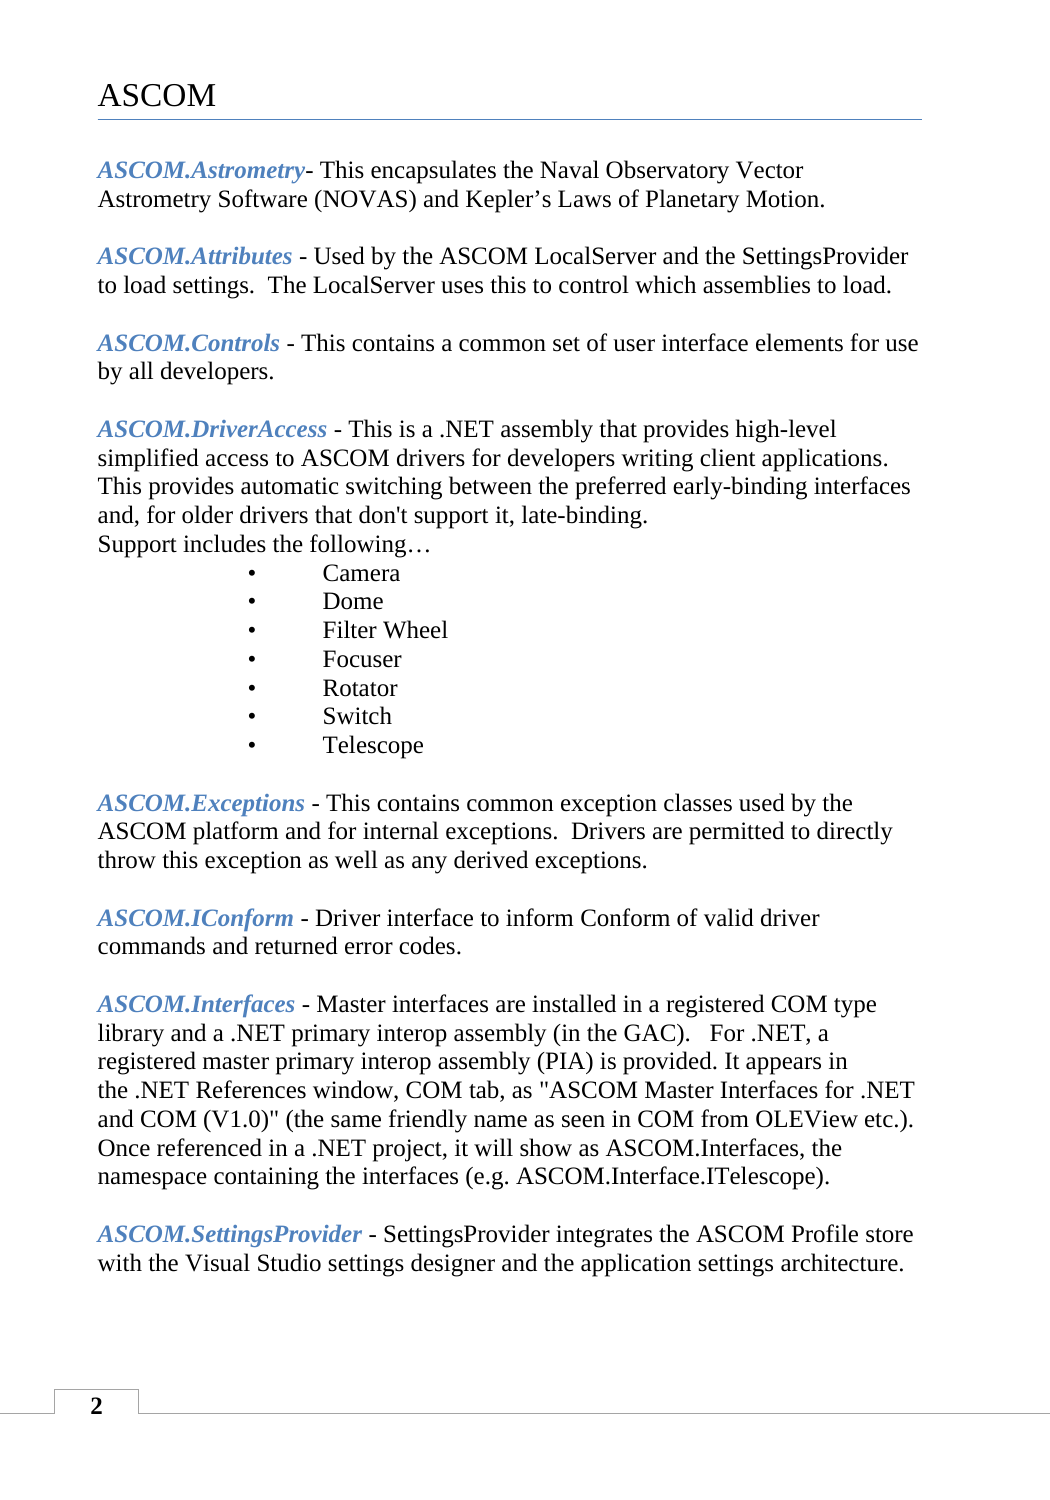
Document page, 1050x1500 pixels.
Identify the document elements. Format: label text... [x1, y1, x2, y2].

text • Focuser [247, 644, 922, 673]
text • Telescope [247, 730, 922, 759]
text • Camera [247, 558, 922, 586]
text • Rotator [247, 673, 922, 701]
text • Dome [247, 586, 922, 615]
text ASCOM.IConform - Driver interface to inform Conform of valid driver commands and returned error codes. [97, 903, 922, 960]
text • Switch [247, 701, 922, 730]
text ASCOM.Exceptions - This contains common exception classes used by the ASCOM platform and for internal exceptions. Drivers are permitted to directly throw this exception as well as any derived exceptions. [97, 788, 922, 874]
text ASCOM.Astrometry- This encapsulates the Naval Observatory Vector Astrometry Software (NOVAS) and Kepler’s Laws of Planetary Motion. [97, 155, 922, 213]
text Support includes the following… [97, 529, 922, 558]
text ASCOM.Controls - This contains a common set of user interface elements for use by all developers. [97, 328, 922, 385]
text ASCOM.Attributes - Used by the ASCOM LocalServer and the SettingsProvider to load settings. The LocalServer uses this to control which assemblies to load. [97, 241, 922, 299]
text • Filter Wheel [247, 615, 922, 644]
text ASCOM.Interfaces - Master interfaces are installed in a registered COM type library and a .NET primary interop assembly (in the GAC). For .NET, a registered master primary interop assembly (PIA) is provided. It appears in the .NET References window, COM tab, as "ASCOM Master Interfaces for .NET and COM (V1.0)" (the same friendly name as seen in COM from OLEView etc.). Once referenced in a .NET project, it will show as ASCOM.Interfaces, the namespace containing the interfaces (e.g. ASCOM.Interface.ITelescope). [97, 989, 922, 1190]
text ASCOM.DriverAccess - This is a .NET assembly that provides high-level simplified access to ASCOM drivers for developers writing client applications. This provides automatic switching between the preferred early-binding interfaces and, for older drivers that don't support it, late-binding. [97, 414, 922, 529]
